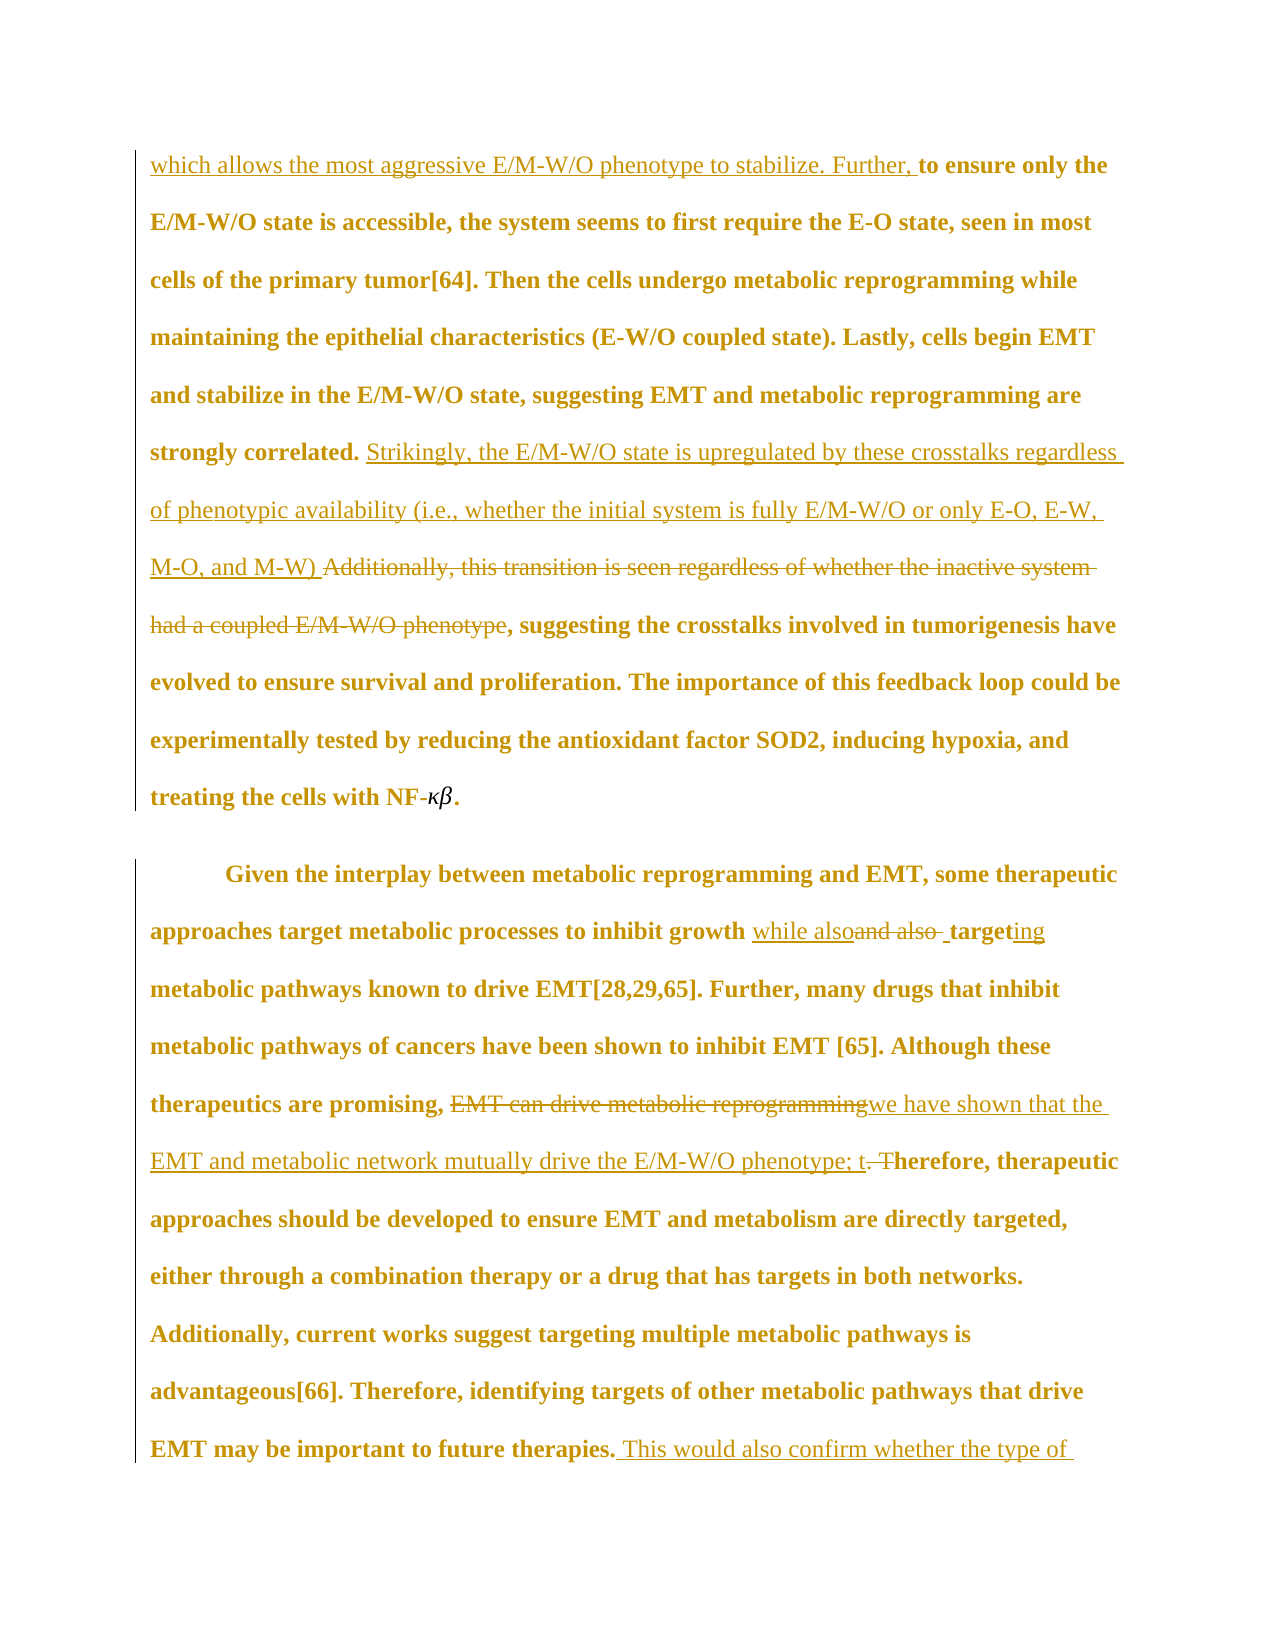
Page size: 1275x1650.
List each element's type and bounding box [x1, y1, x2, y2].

text [150, 859, 1125, 1462]
text [150, 150, 1125, 811]
